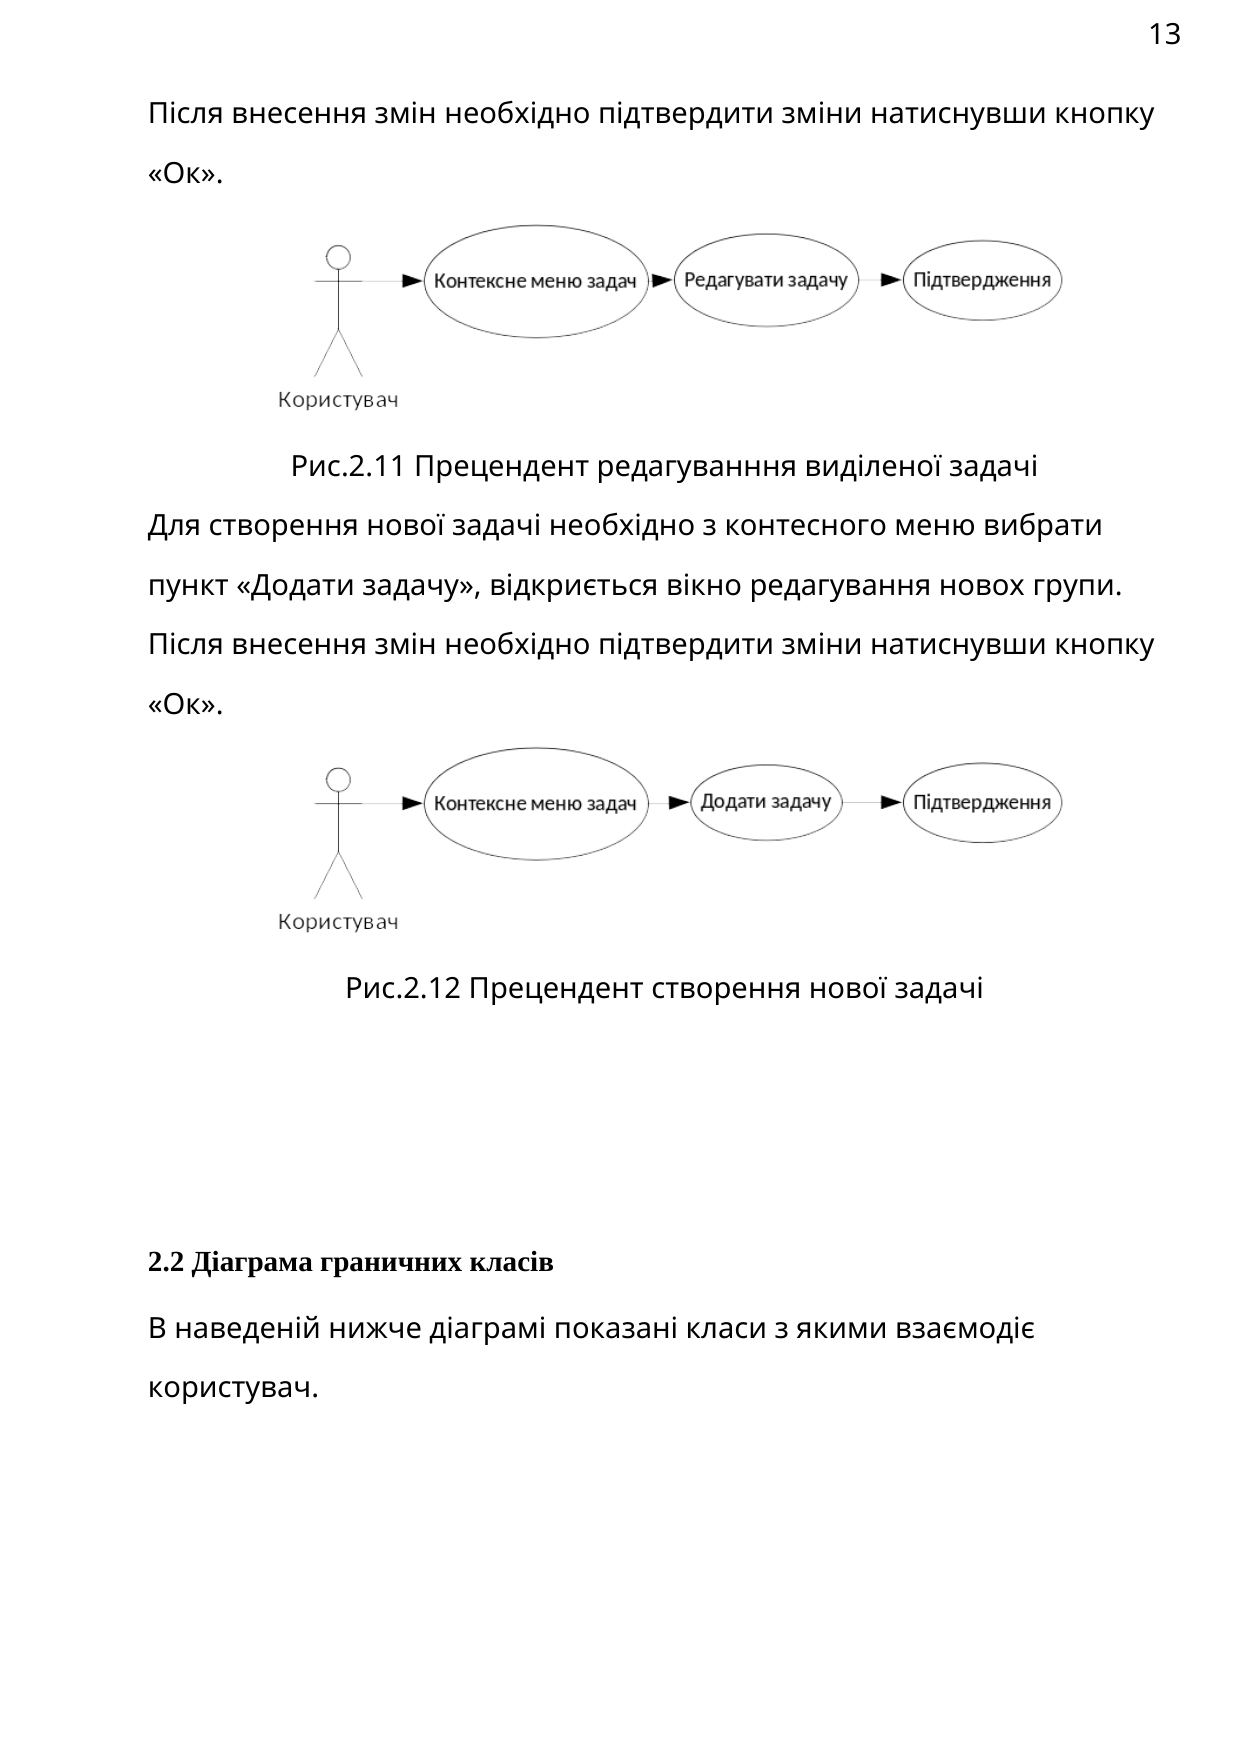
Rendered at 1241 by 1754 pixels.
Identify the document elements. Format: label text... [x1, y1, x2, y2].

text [148, 93, 1181, 192]
text В наведеній нижче діаграмі показані класи з якими взаємодіє користувач. [148, 1307, 1181, 1406]
subtitle 2.2 Діаграма граничних класів [148, 1244, 1181, 1278]
text Для створення нової задачі необхідно з контесного меню вибрати пункт «Додати задачу», відкриється вікно редагування новох групи. Після внесення змін необхідно підтвердити зміни натиснувши кнопку «Ок». [148, 504, 1181, 723]
text Рис.2.11 Прецендент редагуванння виділеної задачі [148, 445, 1181, 485]
text Рис.2.12 Прецендент створення нової задачі [148, 967, 1181, 1007]
